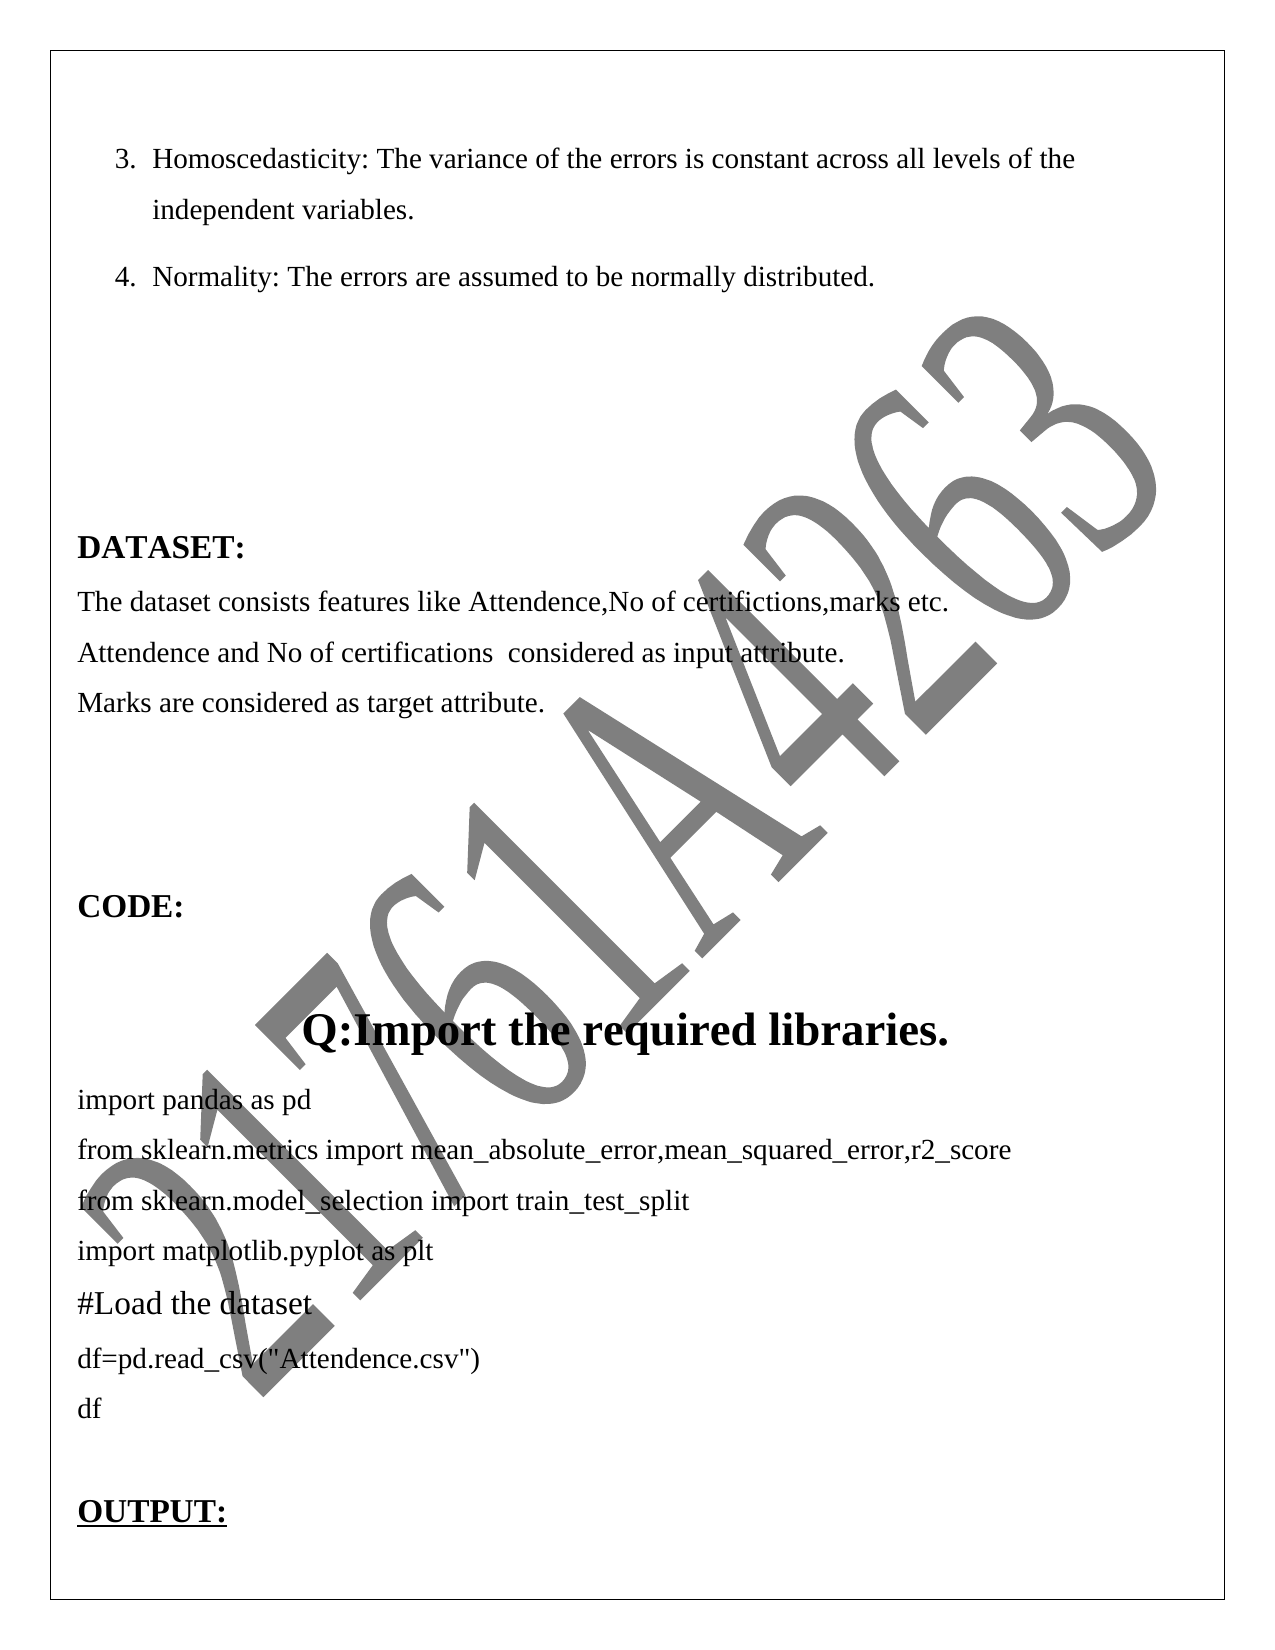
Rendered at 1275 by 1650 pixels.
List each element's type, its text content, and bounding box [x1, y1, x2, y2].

text import pandas as pd [77, 1082, 1175, 1116]
text df=pd.read_csv("Attendence.csv") [77, 1341, 1175, 1374]
text #Load the dataset [77, 1283, 1175, 1322]
list Homoscedasticity: The variance of the errors is constant across all levels of the independent variables. [114, 142, 1175, 226]
text import matplotlib.pyplot as plt [77, 1233, 1175, 1267]
text CODE: [77, 886, 1175, 924]
text from sklearn.model_selection import train_test_split [77, 1183, 1175, 1216]
text Attendence and No of certifications considered as input attribute. [77, 635, 1175, 668]
text OUTPUT: [77, 1492, 1175, 1530]
text Marks are considered as target attribute. [77, 685, 1175, 718]
text DATASET: [77, 527, 1175, 565]
list Normality: The errors are assumed to be normally distributed. [114, 259, 1175, 292]
title Q:Import the required libraries. [86, 1001, 1164, 1055]
text The dataset consists features like Attendence,No of certifictions,marks etc. [77, 584, 1175, 618]
text from sklearn.metrics import mean_absolute_error,mean_squared_error,r2_score [77, 1132, 1175, 1166]
text df [77, 1391, 1175, 1425]
